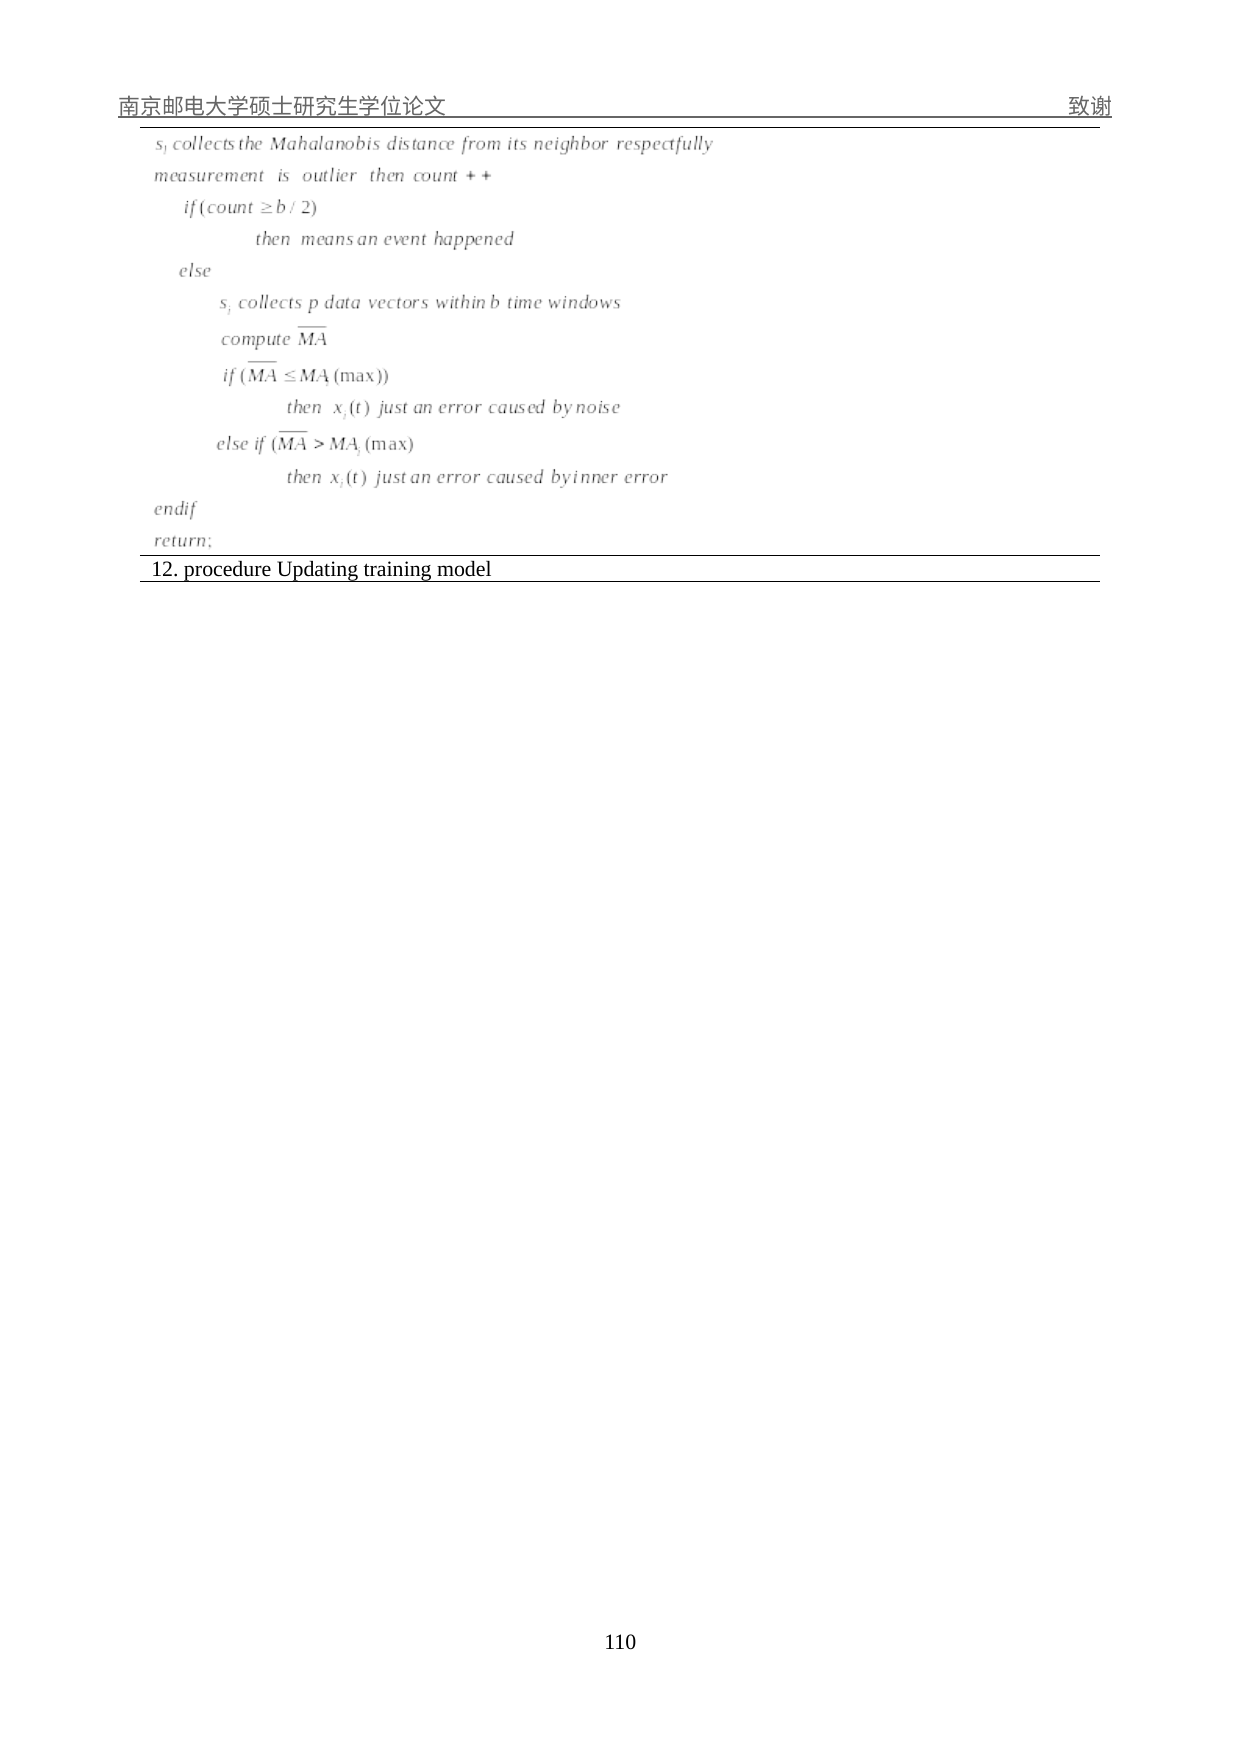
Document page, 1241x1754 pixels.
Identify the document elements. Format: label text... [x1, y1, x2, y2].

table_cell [140, 128, 1100, 555]
table_cell 12. procedure Updating training model [140, 556, 1100, 581]
